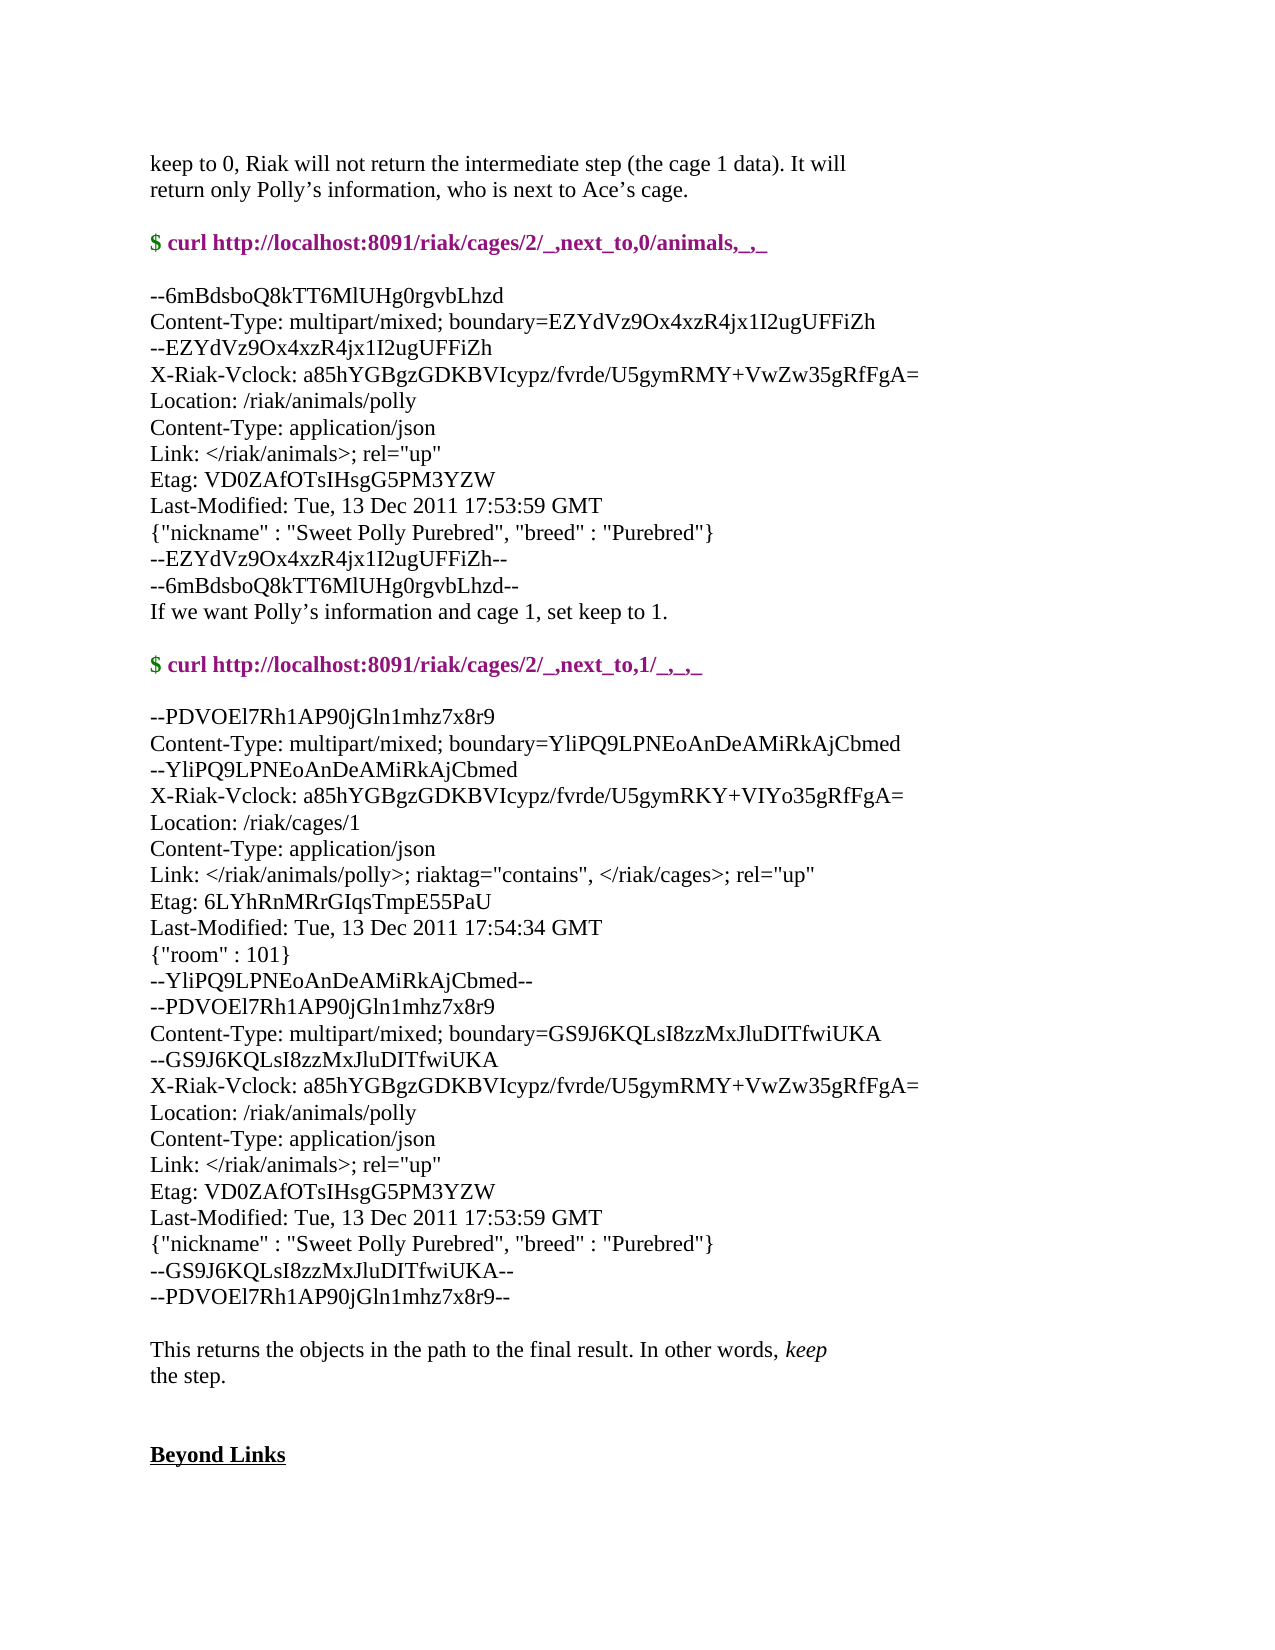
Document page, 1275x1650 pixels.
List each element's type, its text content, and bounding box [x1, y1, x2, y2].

text Content-Type: multipart/mixed; boundary=YliPQ9LPNEoAnDeAMiRkAjCbmed [150, 730, 1125, 756]
text Content-Type: application/json [150, 413, 1125, 440]
text --6mBdsboQ8kTT6MlUHg0rgvbLhzd [150, 282, 1125, 308]
text This returns the objects in the path to the final result. In other words, keep [150, 1336, 1125, 1362]
text --6mBdsboQ8kTT6MlUHg0rgvbLhzd-- [150, 572, 1125, 598]
text Last-Modified: Tue, 13 Dec 2011 17:53:59 GMT [150, 1204, 1125, 1231]
text {"room" : 101} [150, 941, 1125, 967]
text $ curl http://localhost:8091/riak/cages/2/_,next_to,0/animals,_,_ [150, 229, 1125, 255]
text Etag: 6LYhRnMRrGIqsTmpE55PaU [150, 888, 1125, 914]
text --EZYdVz9Ox4xzR4jx1I2ugUFFiZh-- [150, 545, 1125, 572]
text X-Riak-Vclock: a85hYGBgzGDKBVIcypz/fvrde/U5gymRKY+VIYo35gRfFgA= [150, 782, 1125, 809]
text Location: /riak/cages/1 [150, 809, 1125, 835]
text Content-Type: multipart/mixed; boundary=EZYdVz9Ox4xzR4jx1I2ugUFFiZh [150, 308, 1125, 334]
text --GS9J6KQLsI8zzMxJluDITfwiUKA [150, 1046, 1125, 1072]
text keep to 0, Riak will not return the intermediate step (the cage 1 data). It will [150, 150, 1125, 176]
text Last-Modified: Tue, 13 Dec 2011 17:54:34 GMT [150, 914, 1125, 941]
text Link: </riak/animals/polly>; riaktag="contains", </riak/cages>; rel="up" [150, 862, 1125, 888]
text If we want Polly’s information and cage 1, set keep to 1. [150, 598, 1125, 624]
text Beyond Links [150, 1441, 1125, 1468]
text --YliPQ9LPNEoAnDeAMiRkAjCbmed-- [150, 967, 1125, 993]
text --PDVOEl7Rh1AP90jGln1mhz7x8r9-- [150, 1283, 1125, 1309]
text {"nickname" : "Sweet Polly Purebred", "breed" : "Purebred"} [150, 1231, 1125, 1257]
text {"nickname" : "Sweet Polly Purebred", "breed" : "Purebred"} [150, 519, 1125, 545]
text Location: /riak/animals/polly [150, 387, 1125, 413]
text --GS9J6KQLsI8zzMxJluDITfwiUKA-- [150, 1257, 1125, 1283]
text X-Riak-Vclock: a85hYGBgzGDKBVIcypz/fvrde/U5gymRMY+VwZw35gRfFgA= [150, 361, 1125, 387]
text Content-Type: application/json [150, 835, 1125, 862]
text Last-Modified: Tue, 13 Dec 2011 17:53:59 GMT [150, 493, 1125, 519]
text Location: /riak/animals/polly [150, 1099, 1125, 1125]
text Content-Type: multipart/mixed; boundary=GS9J6KQLsI8zzMxJluDITfwiUKA [150, 1020, 1125, 1046]
text $ curl http://localhost:8091/riak/cages/2/_,next_to,1/_,_,_ [150, 651, 1125, 677]
text Link: </riak/animals>; rel="up" [150, 1151, 1125, 1178]
text Etag: VD0ZAfOTsIHsgG5PM3YZW [150, 466, 1125, 493]
text Content-Type: application/json [150, 1125, 1125, 1151]
text --PDVOEl7Rh1AP90jGln1mhz7x8r9 [150, 993, 1125, 1020]
text return only Polly’s information, who is next to Ace’s cage. [150, 176, 1125, 203]
text Link: </riak/animals>; rel="up" [150, 440, 1125, 466]
text --YliPQ9LPNEoAnDeAMiRkAjCbmed [150, 756, 1125, 782]
text --PDVOEl7Rh1AP90jGln1mhz7x8r9 [150, 703, 1125, 730]
text the step. [150, 1362, 1125, 1389]
text --EZYdVz9Ox4xzR4jx1I2ugUFFiZh [150, 334, 1125, 361]
text X-Riak-Vclock: a85hYGBgzGDKBVIcypz/fvrde/U5gymRMY+VwZw35gRfFgA= [150, 1072, 1125, 1099]
text Etag: VD0ZAfOTsIHsgG5PM3YZW [150, 1178, 1125, 1204]
